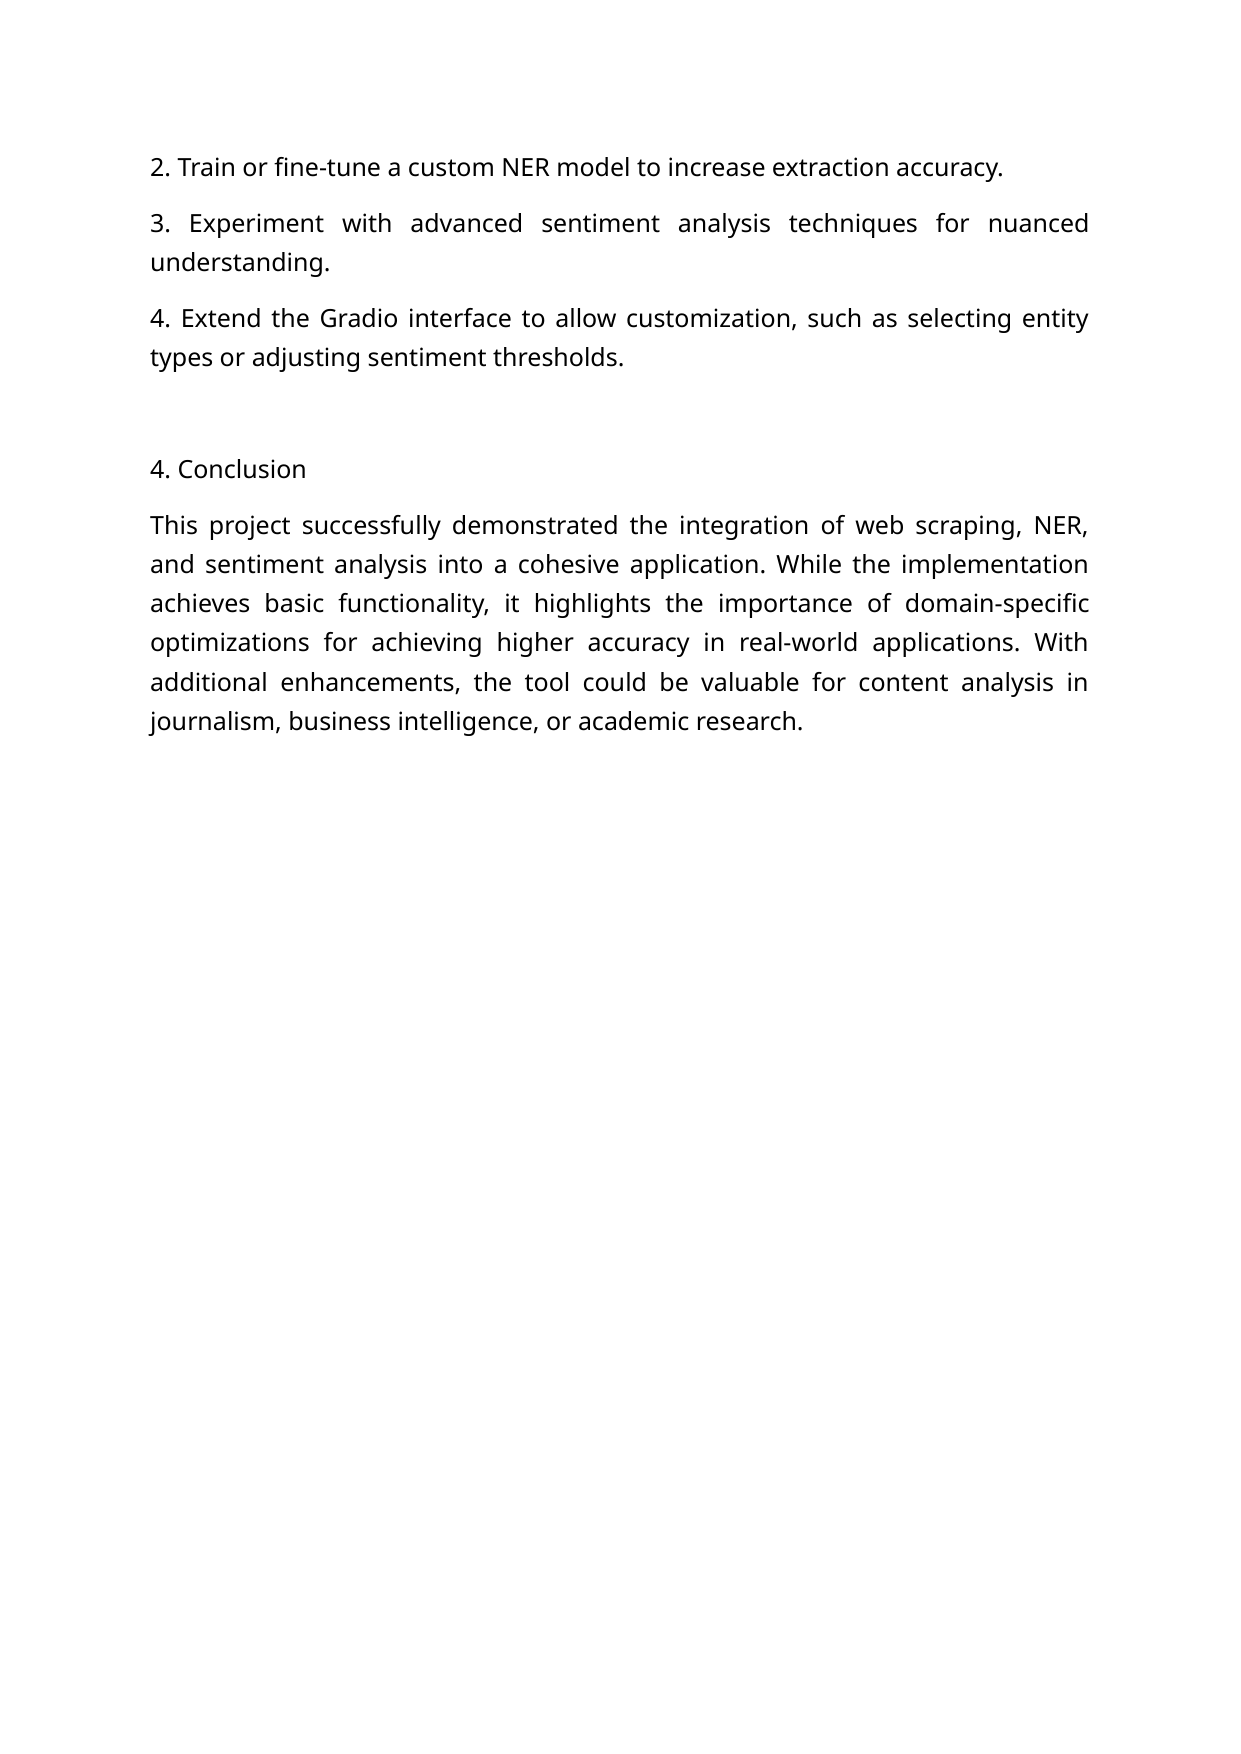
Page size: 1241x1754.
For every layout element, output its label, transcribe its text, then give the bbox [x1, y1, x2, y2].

text This project successfully demonstrated the integration of web scraping, NER, and sentiment analysis into a cohesive application. While the implementation achieves basic functionality, it highlights the importance of domain-specific optimizations for achieving higher accuracy in real-world applications. With additional enhancements, the tool could be valuable for content analysis in journalism, business intelligence, or academic research. [150, 507, 1090, 737]
text 2. Train or fine-tune a custom NER model to increase extraction accuracy. [150, 150, 1090, 184]
text 4. Conclusion [150, 452, 1090, 486]
text 4. Extend the Gradio interface to allow customization, such as selecting entity types or adjusting sentiment thresholds. [150, 301, 1090, 374]
text 3. Experiment with advanced sentiment analysis techniques for nuanced understanding. [150, 206, 1090, 279]
